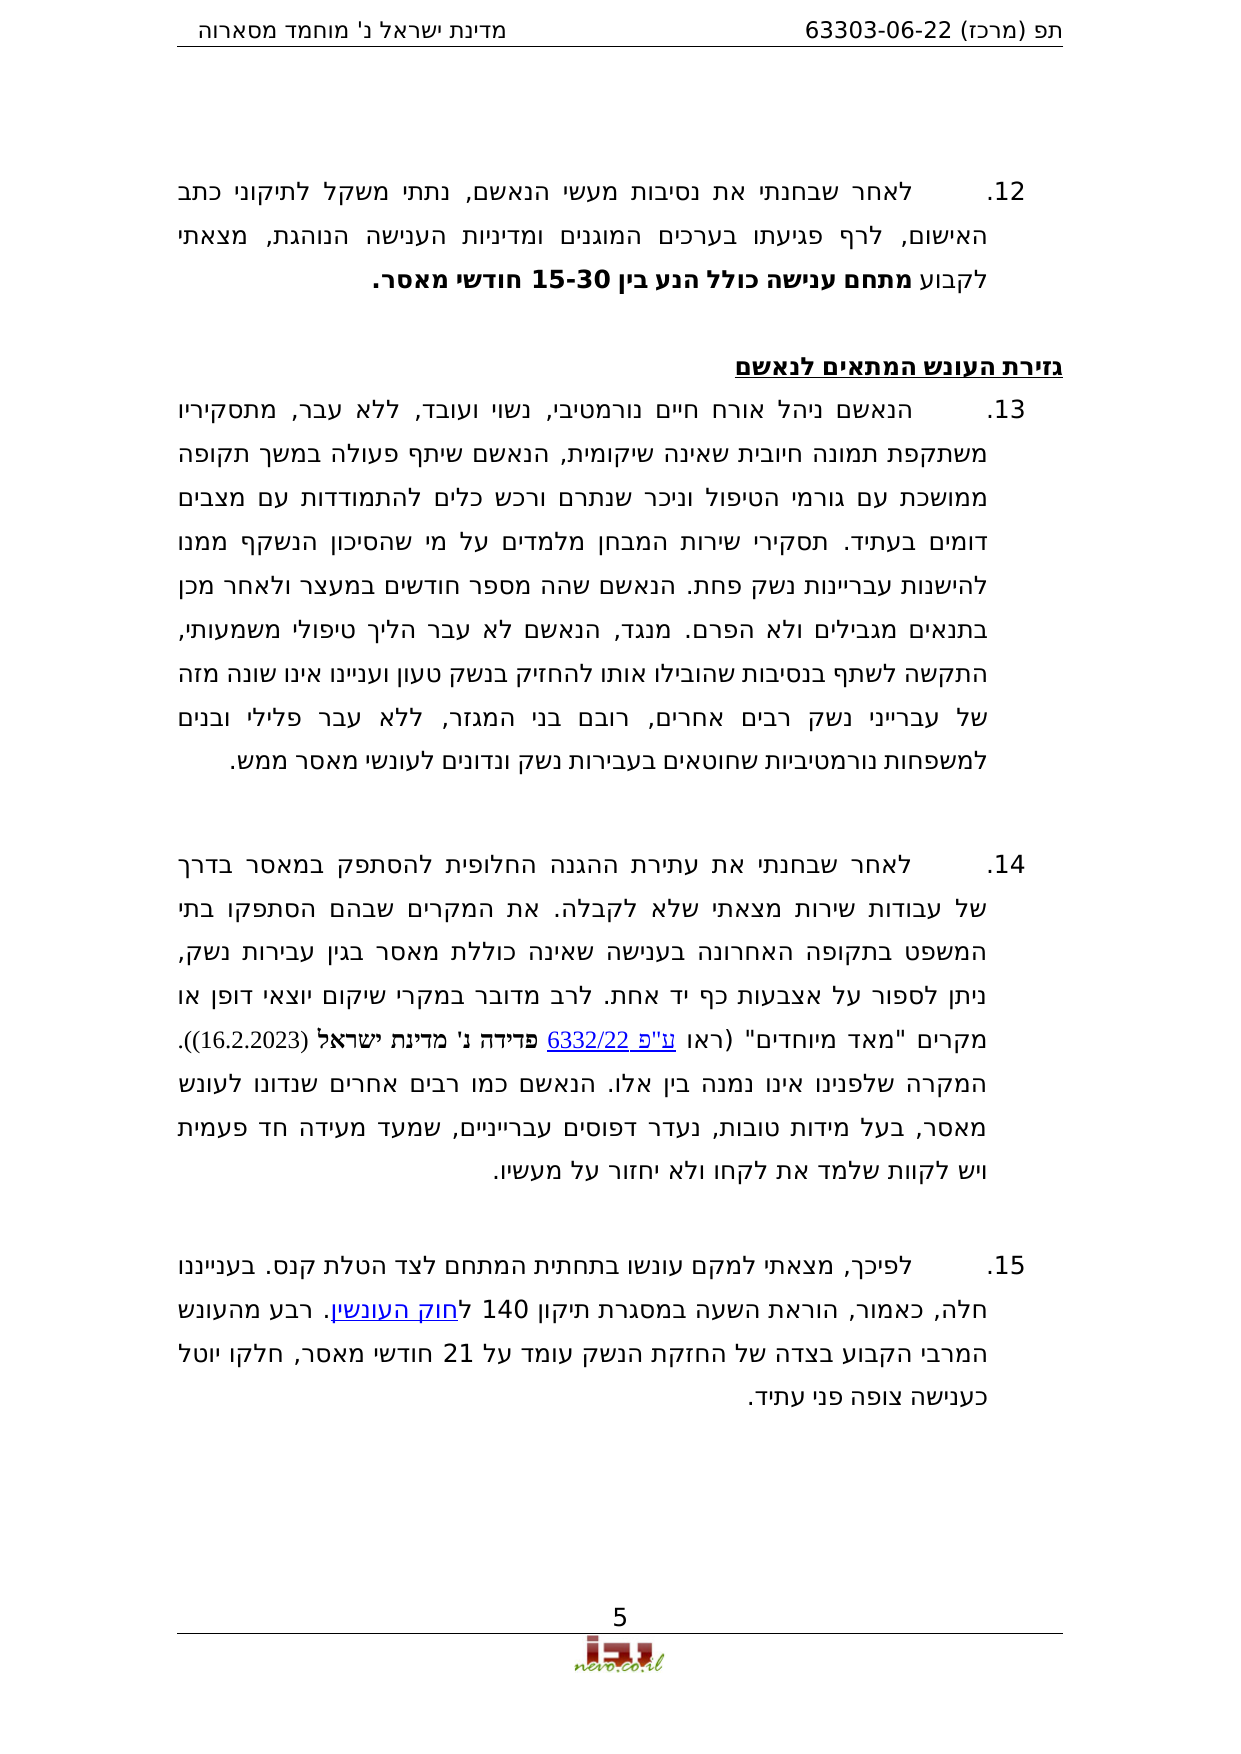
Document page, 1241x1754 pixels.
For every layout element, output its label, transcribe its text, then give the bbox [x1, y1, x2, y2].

list הנאשם ניהל אורח חיים נורמטיבי, נשוי ועובד, ללא עבר, מתסקיריו משתקפת תמונה חיובית שאינה שיקומית, הנאשם שיתף פעולה במשך תקופה ממושכת עם גורמי הטיפול וניכר שנתרם ורכש כלים להתמודדות עם מצבים דומים בעתיד. תסקירי שירות המבחן מלמדים על מי שהסיכון הנשקף ממנו להישנות עבריינות נשק פחת. הנאשם שהה מספר חודשים במעצר ולאחר מכן בתנאים מגבילים ולא הפרם. מנגד, הנאשם לא עבר הליך טיפולי משמעותי, התקשה לשתף בנסיבות שהובילו אותו להחזיק בנשק טעון ועניינו אינו שונה מזה של עברייני נשק רבים אחרים, רובם בני המגזר, ללא עבר פלילי ובנים למשפחות נורמטיביות שחוטאים בעבירות נשק ונדונים לעונשי מאסר ממש. [177, 396, 1026, 776]
list לפיכך, מצאתי למקם עונשו בתחתית המתחם לצד הטלת קנס. בענייננו חלה, כאמור, הוראת השעה במסגרת תיקון 140 לחוק העונשין. רבע מהעונש המרבי הקבוע בצדה של החזקת הנשק עומד על 21 חודשי מאסר, חלקו יוטל כענישה צופה פני עתיד. [177, 1251, 1026, 1412]
list לאחר שבחנתי את עתירת ההגנה החלופית להסתפק במאסר בדרך של עבודות שירות מצאתי שלא לקבלה. את המקרים שבהם הסתפקו בתי המשפט בתקופה האחרונה בענישה שאינה כוללת מאסר בגין עבירות נשק, ניתן לספור על אצבעות כף יד אחת. לרב מדובר במקרי שיקום יוצאי דופן או מקרים "מאד מיוחדים" (ראו ע"פ 6332/22 פדידה נ' מדינת ישראל (16.2.2023)). המקרה שלפנינו אינו נמנה בין אלו. הנאשם כמו רבים אחרים שנדונו לעונש מאסר, בעל מידות טובות, נעדר דפוסים עברייניים, שמעד מעידה חד פעמית ויש לקוות שלמד את לקחו ולא יחזור על מעשיו. [177, 850, 1026, 1186]
list לאחר שבחנתי את נסיבות מעשי הנאשם, נתתי משקל לתיקוני כתב האישום, לרף פגיעתו בערכים המוגנים ומדיניות הענישה הנוהגת, מצאתי לקבוע מתחם ענישה כולל הנע בין 15-30 חודשי מאסר. [177, 177, 1026, 294]
text גזירת העונש המתאים לנאשם [177, 352, 1063, 381]
picture [574, 1635, 666, 1673]
